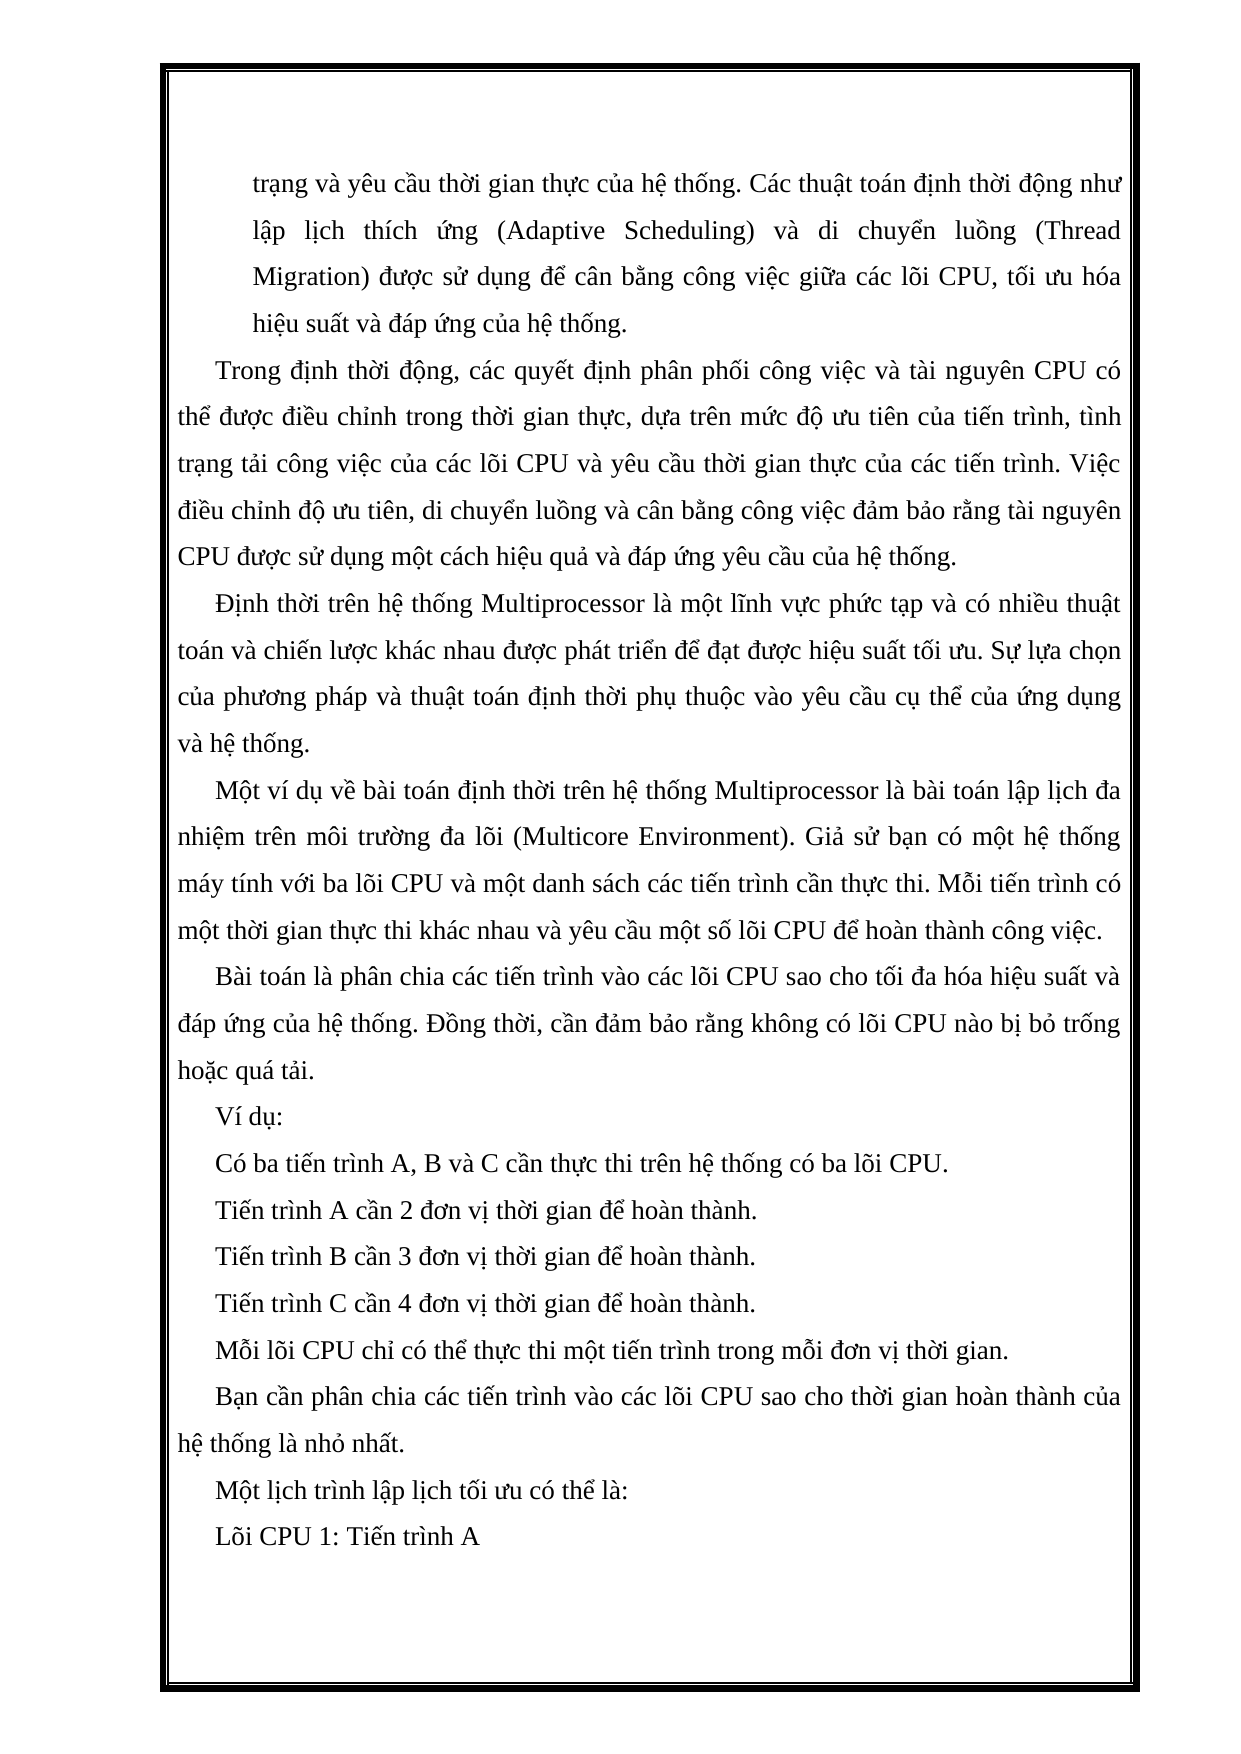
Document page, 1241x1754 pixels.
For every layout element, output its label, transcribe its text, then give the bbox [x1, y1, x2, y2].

text Định thời trên hệ thống Multiprocessor là một lĩnh vực phức tạp và có nhiều thuật toán và chiến lược khác nhau được phát triển để đạt được hiệu suất tối ưu. Sự lựa chọn của phương pháp và thuật toán định thời phụ thuộc vào yêu cầu cụ thể của ứng dụng và hệ thống. [177, 587, 1122, 758]
text Một lịch trình lập lịch tối ưu có thể là: [177, 1474, 1122, 1505]
text Tiến trình B cần 3 đơn vị thời gian để hoàn thành. [177, 1241, 1122, 1272]
text Có ba tiến trình A, B và C cần thực thi trên hệ thống có ba lõi CPU. [177, 1147, 1122, 1178]
text Bài toán là phân chia các tiến trình vào các lõi CPU sao cho tối đa hóa hiệu suất và đáp ứng của hệ thống. Đồng thời, cần đảm bảo rằng không có lõi CPU nào bị bỏ trống hoặc quá tải. [177, 961, 1122, 1085]
text Lõi CPU 1: Tiến trình A [177, 1521, 1122, 1552]
text Tiến trình C cần 4 đơn vị thời gian để hoàn thành. [177, 1287, 1122, 1318]
text Mỗi lõi CPU chỉ có thể thực thi một tiến trình trong mỗi đơn vị thời gian. [177, 1334, 1122, 1365]
text Trong định thời động, các quyết định phân phối công việc và tài nguyên CPU có thể được điều chỉnh trong thời gian thực, dựa trên mức độ ưu tiên của tiến trình, tình trạng tải công việc của các lõi CPU và yêu cầu thời gian thực của các tiến trình. Việc điều chỉnh độ ưu tiên, di chuyển luồng và cân bằng công việc đảm bảo rằng tài nguyên CPU được sử dụng một cách hiệu quả và đáp ứng yêu cầu của hệ thống. [177, 354, 1122, 572]
text Bạn cần phân chia các tiến trình vào các lõi CPU sao cho thời gian hoàn thành của hệ thống là nhỏ nhất. [177, 1381, 1122, 1458]
text Ví dụ: [177, 1101, 1122, 1132]
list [215, 167, 1122, 338]
text Một ví dụ về bài toán định thời trên hệ thống Multiprocessor là bài toán lập lịch đa nhiệm trên môi trường đa lõi (Multicore Environment). Giả sử bạn có một hệ thống máy tính với ba lõi CPU và một danh sách các tiến trình cần thực thi. Mỗi tiến trình có một thời gian thực thi khác nhau và yêu cầu một số lõi CPU để hoàn thành công việc. [177, 774, 1122, 945]
text Tiến trình A cần 2 đơn vị thời gian để hoàn thành. [177, 1194, 1122, 1225]
